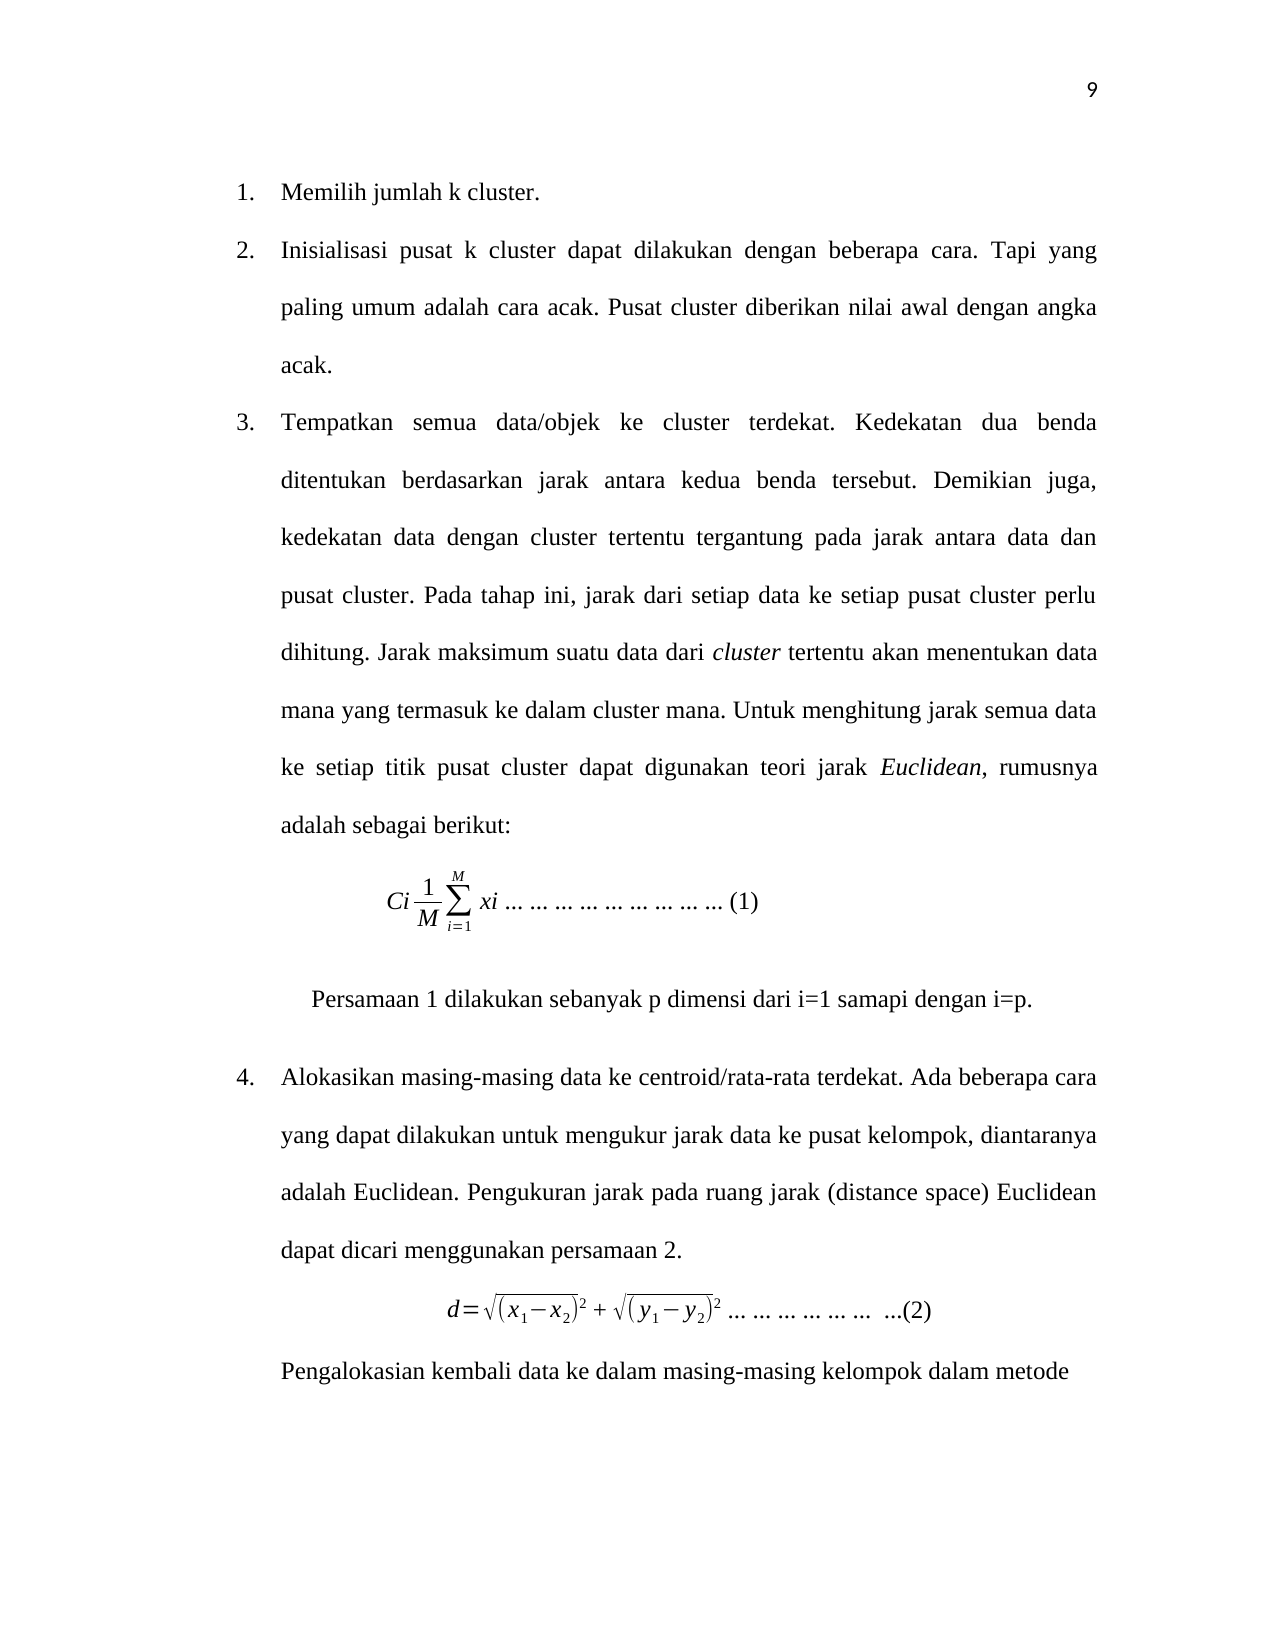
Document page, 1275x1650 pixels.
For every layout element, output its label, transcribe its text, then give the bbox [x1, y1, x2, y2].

list Memilih jumlah k cluster. [236, 177, 1098, 206]
text Persamaan 1 dilakukan sebanyak p dimensi dari i=1 samapi dengan i=p. [236, 984, 1098, 1013]
list Alokasikan masing-masing data ke centroid/rata-rata terdekat. Ada beberapa cara yang dapat dilakukan untuk mengukur jarak data ke pusat kelompok, diantaranya adalah Euclidean. Pengukuran jarak pada ruang jarak (distance space) Euclidean dapat dicari menggunakan persamaan 2. [236, 1062, 1098, 1264]
list ... ... ... ... ... ... ... ... ... (1) [356, 867, 1098, 934]
list Tempatkan semua data/objek ke cluster terdekat. Kedekatan dua benda ditentukan berdasarkan jarak antara kedua benda tersebut. Demikian juga, kedekatan data dengan cluster tertentu tergantung pada jarak antara data dan pusat cluster. Pada tahap ini, jarak dari setiap data ke setiap pusat cluster perlu dihitung. Jarak maksimum suatu data dari cluster tertentu akan menentukan data mana yang termasuk ke dalam cluster mana. Untuk menghitung jarak semua data ke setiap titik pusat cluster dapat digunakan teori jarak Euclidean, rumusnya adalah sebagai berikut: [236, 407, 1098, 838]
list Inisialisasi pusat k cluster dapat dilakukan dengan beberapa cara. Tapi yang paling umum adalah cara acak. Pusat cluster diberikan nilai awal dengan angka acak. [236, 235, 1098, 378]
list Pengalokasian kembali data ke dalam masing-masing kelompok dalam metode [236, 1356, 1098, 1385]
list 2 + 2 ... ... ... ... ... ... ...(2) [281, 1292, 1098, 1327]
